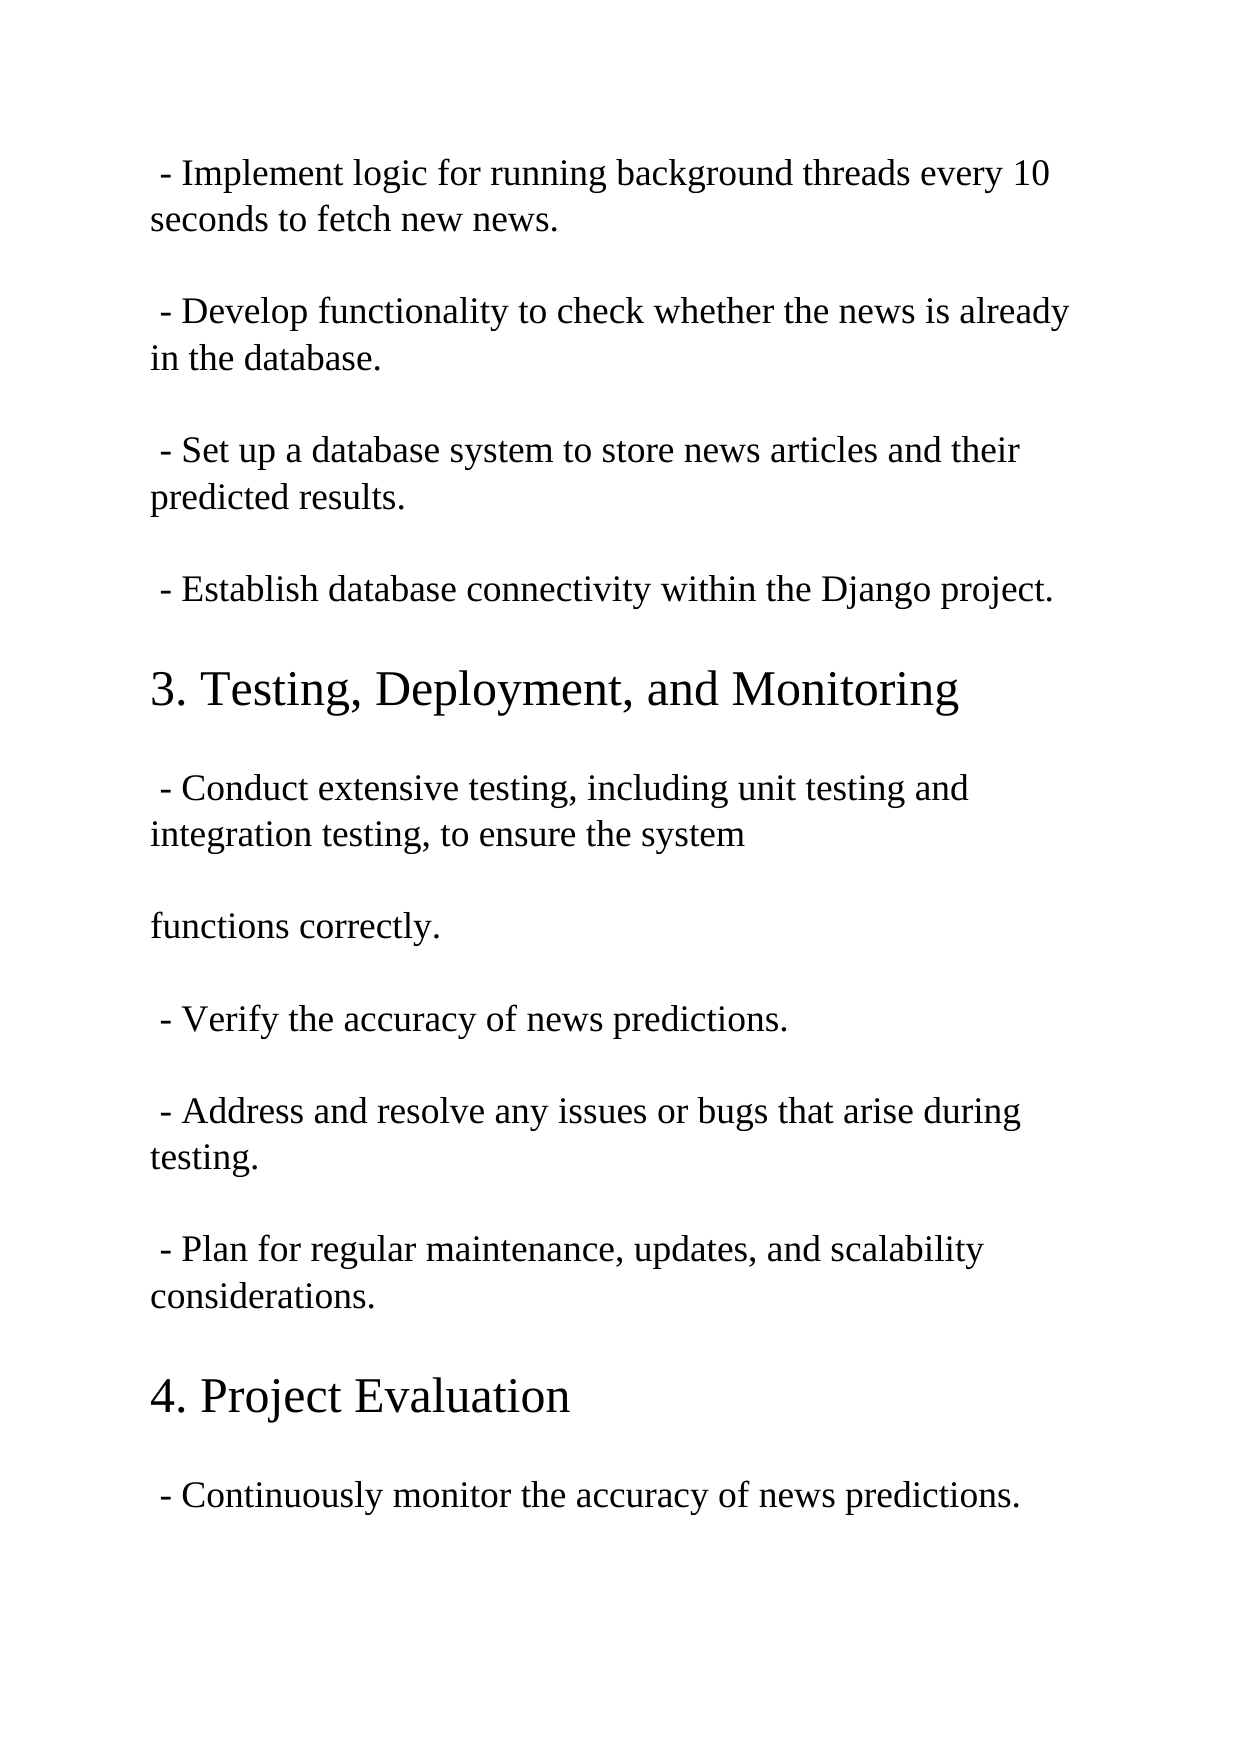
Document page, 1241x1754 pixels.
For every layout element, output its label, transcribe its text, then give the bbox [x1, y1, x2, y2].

text functions correctly. [150, 904, 1090, 977]
text - Plan for regular maintenance, updates, and scalability considerations. [150, 1227, 1090, 1347]
text - Conduct extensive testing, including unit testing and integration testing, to ensure the system [150, 765, 1090, 885]
text - Develop functionality to check whether the news is already in the database. [150, 289, 1090, 409]
text - Set up a database system to store news articles and their predicted results. [150, 427, 1090, 547]
text - Establish database connectivity within the Django project. [150, 566, 1090, 639]
text 3. Testing, Deployment, and Monitoring [150, 658, 1090, 746]
text - Continuously monitor the accuracy of news predictions. [150, 1472, 1090, 1546]
text - Address and resolve any issues or bugs that arise during testing. [150, 1088, 1090, 1208]
text - Verify the accuracy of news predictions. [150, 996, 1090, 1069]
text 4. Project Evaluation [150, 1366, 1090, 1453]
text - Implement logic for running background threads every 10 seconds to fetch new news. [150, 150, 1090, 270]
